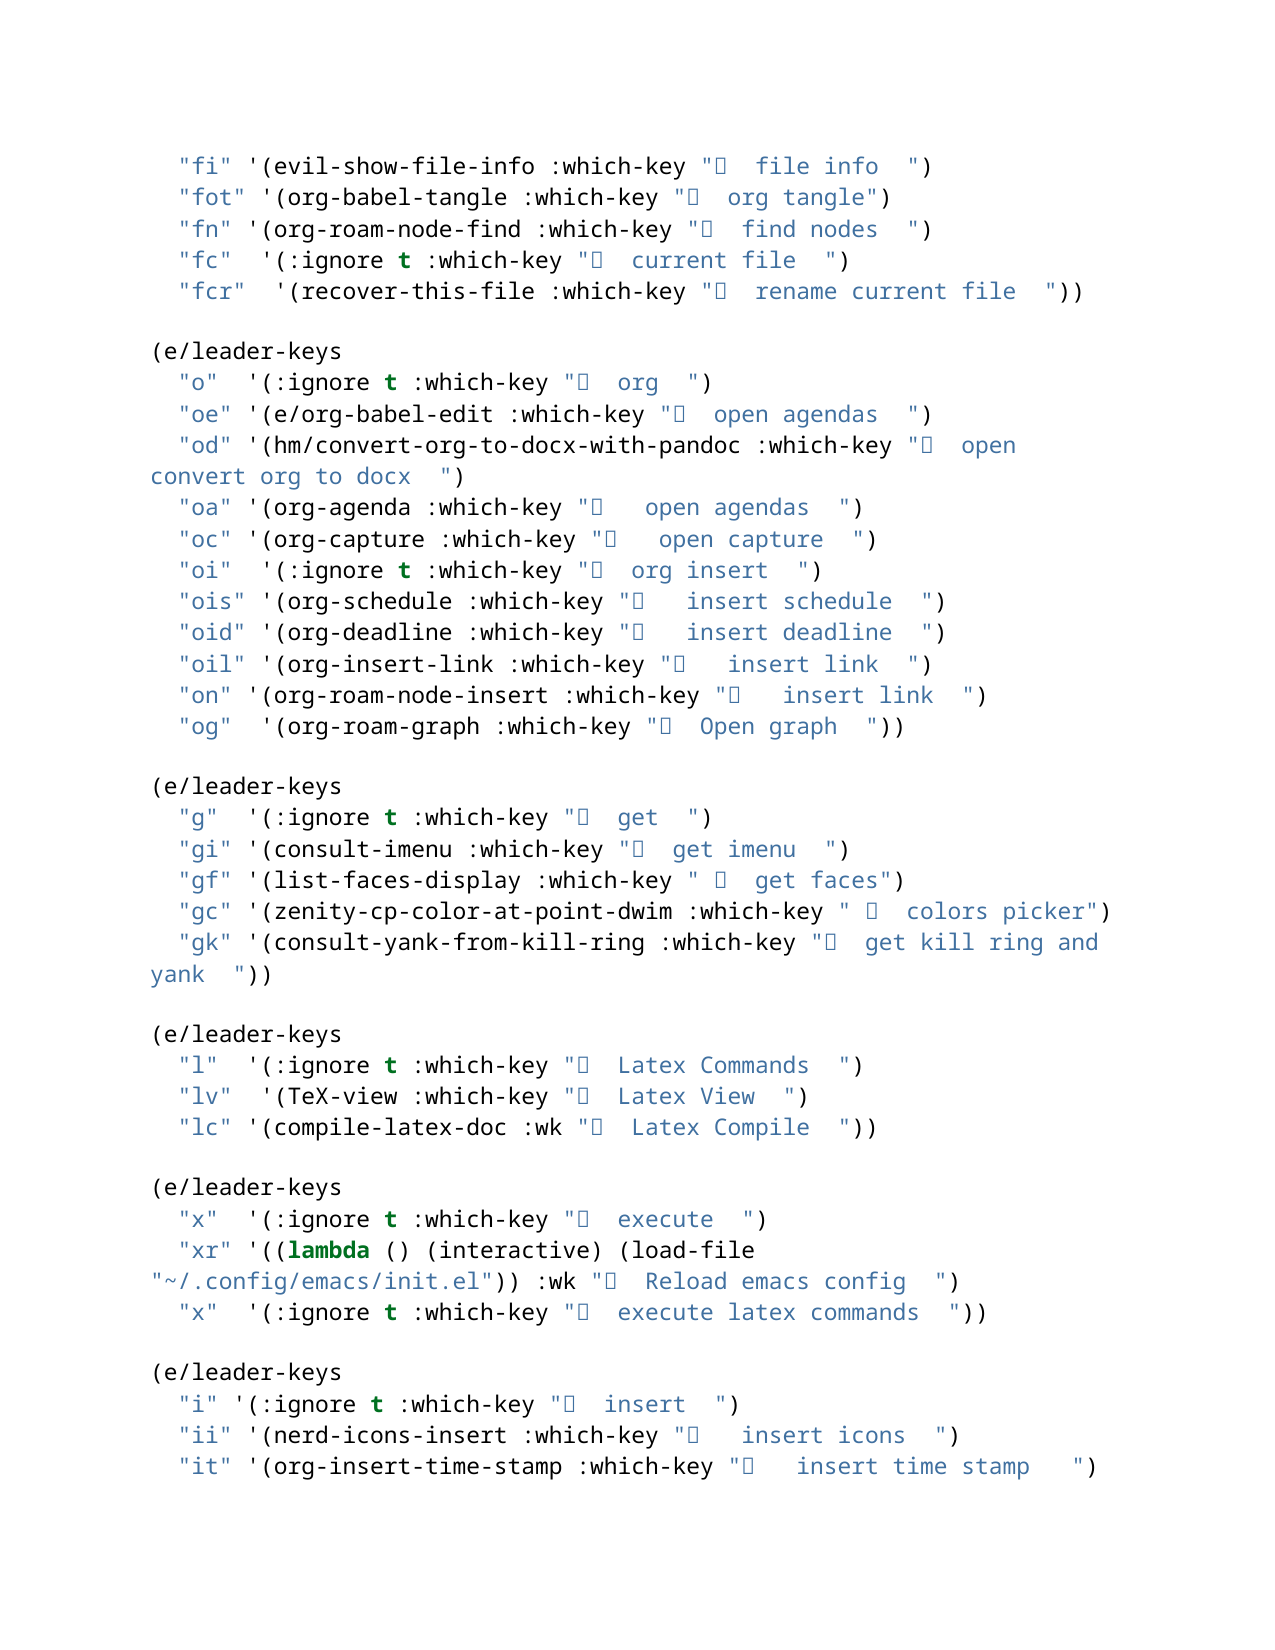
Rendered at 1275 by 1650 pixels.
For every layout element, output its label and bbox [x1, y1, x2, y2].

text [150, 150, 1125, 1481]
